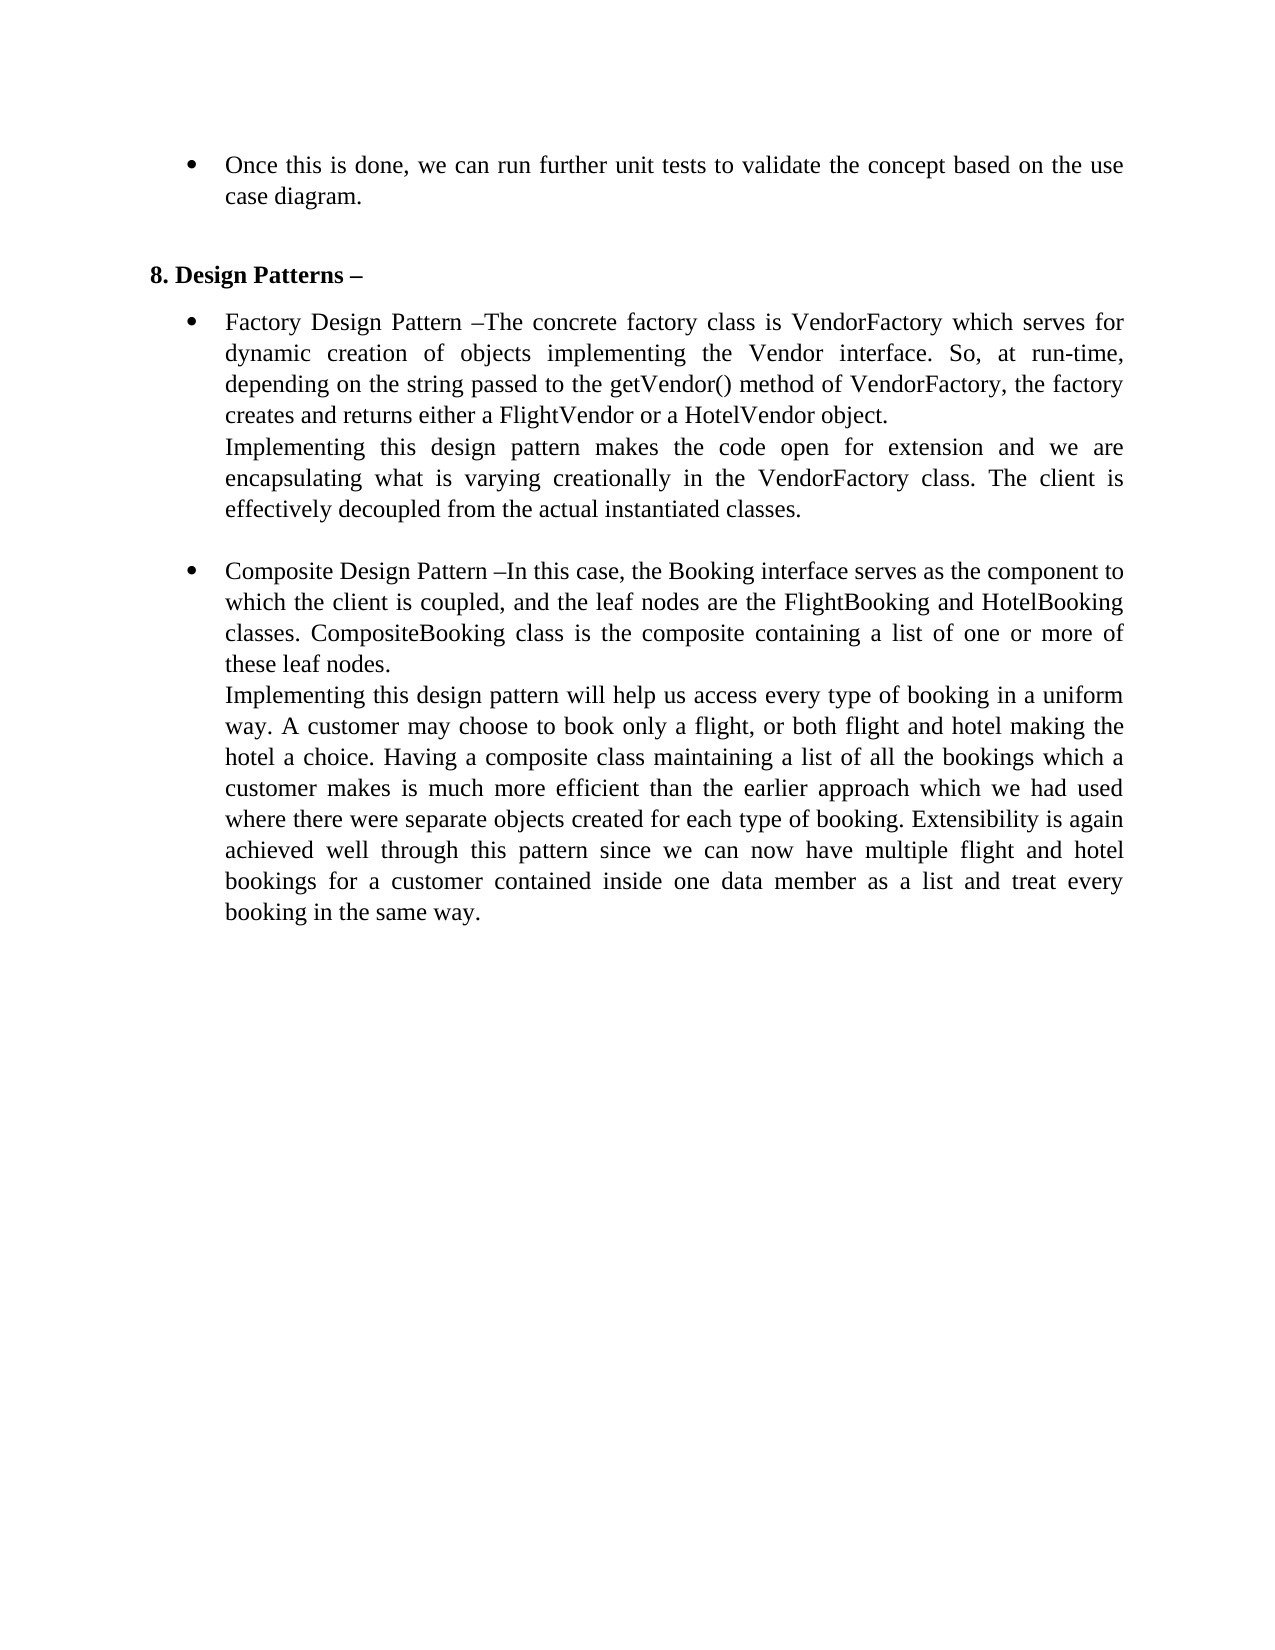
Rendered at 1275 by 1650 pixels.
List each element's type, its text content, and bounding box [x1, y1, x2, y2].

list Implementing this design pattern makes the code open for extension and we are encapsulating what is varying creationally in the VendorFactory class. The client is effectively decoupled from the actual instantiated classes. [225, 432, 1125, 522]
text 8. Design Patterns – [150, 260, 1125, 288]
list Implementing this design pattern will help us access every type of booking in a uniform way. A customer may choose to book only a flight, or both flight and hotel making the hotel a choice. Having a composite class maintaining a list of all the bookings which a customer makes is much more efficient than the earlier approach which we had used where there were separate objects created for each type of booking. Extensibility is again achieved well through this pattern since we can now have multiple flight and hotel bookings for a customer contained inside one data member as a list and treat every booking in the same way. [225, 680, 1125, 926]
list Once this is done, we can run further unit tests to validate the concept based on the use case diagram. [187, 150, 1125, 210]
list Composite Design Pattern –In this case, the Booking interface serves as the component to which the client is coupled, and the leaf nodes are the FlightBooking and HotelBooking classes. CompositeBooking class is the composite containing a list of one or more of these leaf nodes. [187, 556, 1125, 678]
list Factory Design Pattern –The concrete factory class is VendorFactory which serves for dynamic creation of objects implementing the Vendor interface. So, at run-time, depending on the string passed to the getVendor() method of VendorFactory, the factory creates and returns either a FlightVendor or a HotelVendor object. [187, 307, 1125, 429]
